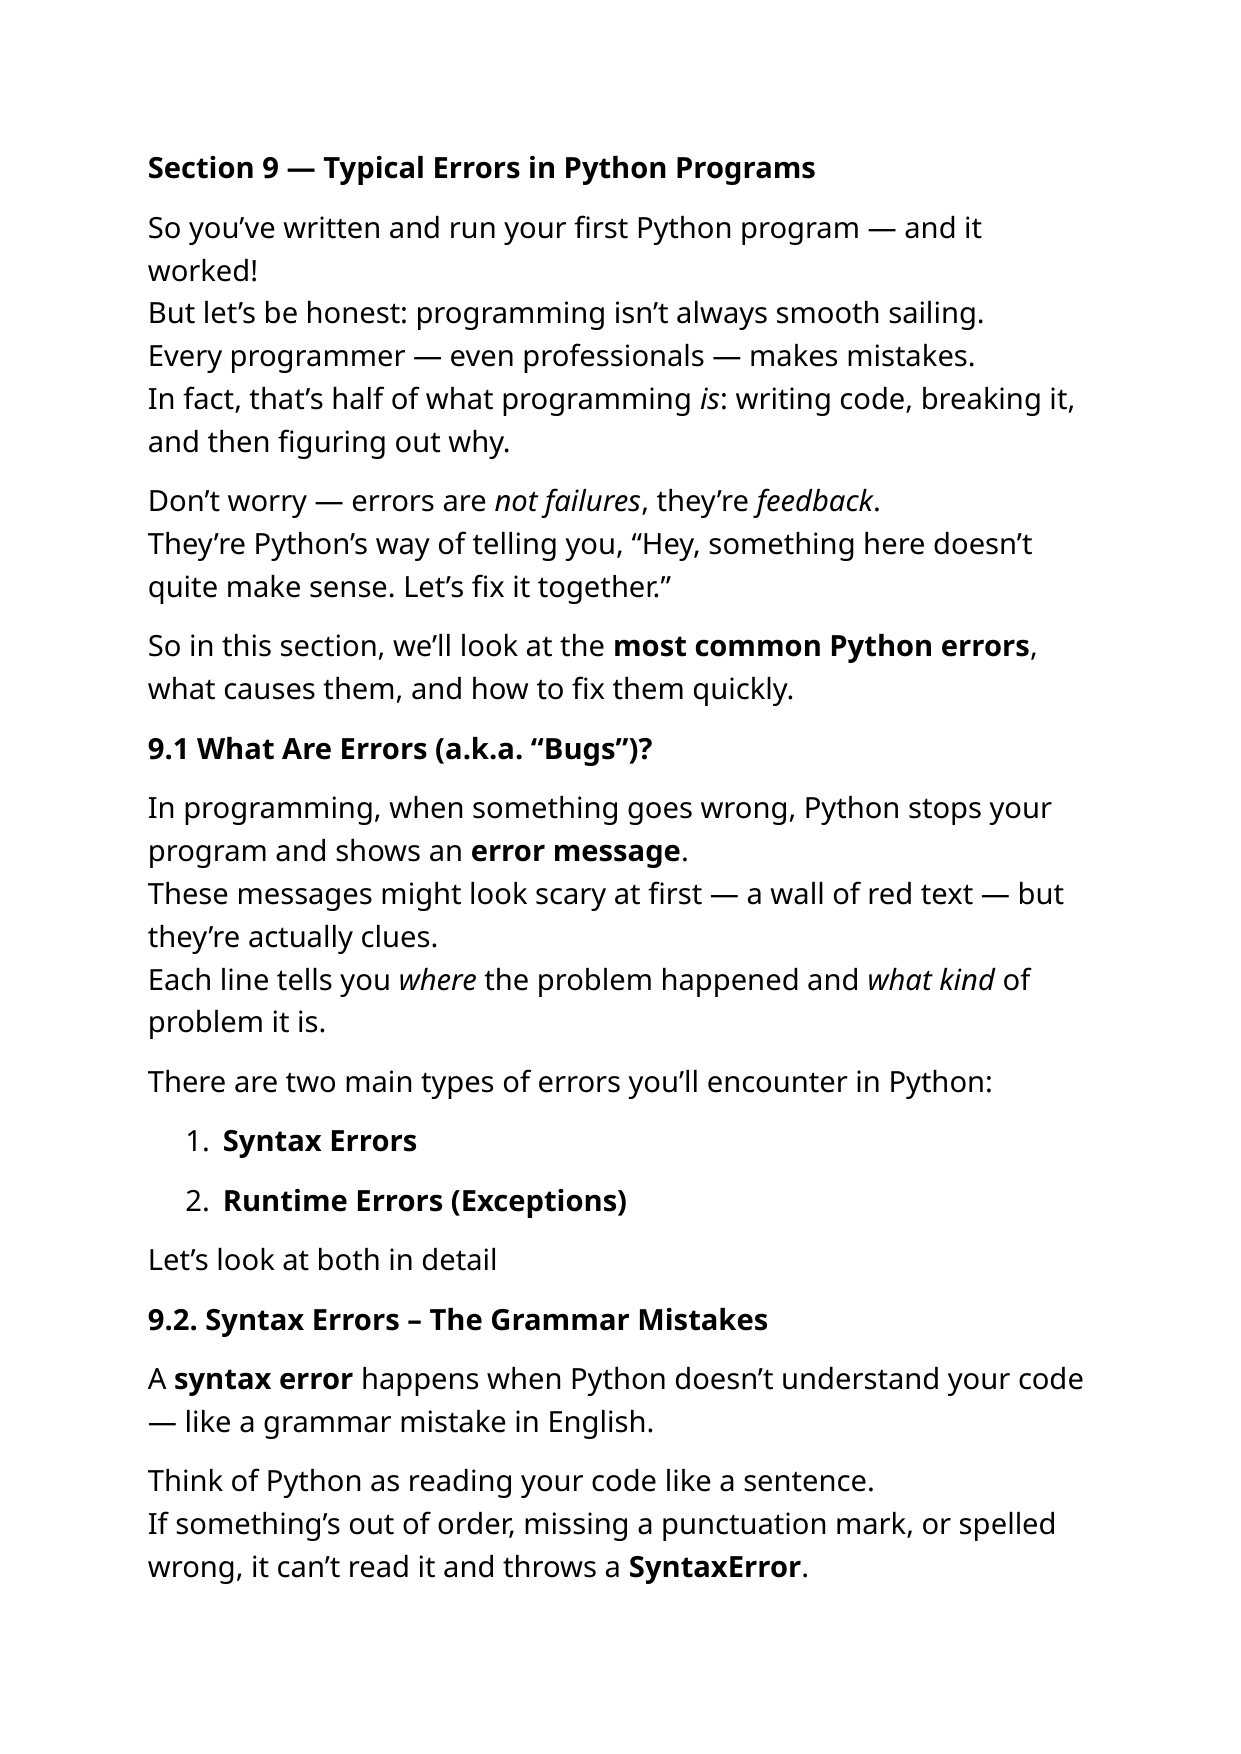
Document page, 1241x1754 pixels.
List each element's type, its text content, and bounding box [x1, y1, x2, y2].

text There are two main types of errors you’ll encounter in Python: [148, 1061, 1093, 1101]
text 9.1 What Are Errors (a.k.a. “Bugs”)? [148, 728, 1093, 768]
text Section 9 — Typical Errors in Python Programs [148, 148, 1093, 187]
text A syntax error happens when Python doesn’t understand your code — like a grammar mistake in English. [148, 1358, 1093, 1441]
list Syntax Errors [185, 1121, 1093, 1160]
text So in this section, we’ll look at the most common Python errors, what causes them, and how to fix them quickly. [148, 626, 1093, 708]
text Don’t worry — errors are not failures, they’re feedback. They’re Python’s way of telling you, “Hey, something here doesn’t quite make sense. Let’s fix it together.” [148, 481, 1093, 606]
list Runtime Errors (Exceptions) [185, 1180, 1093, 1220]
text Think of Python as reading your code like a sentence. If something’s out of order, missing a punctuation mark, or spelled wrong, it can’t read it and throws a SyntaxError. [148, 1461, 1093, 1586]
text Let’s look at both in detail [148, 1239, 1093, 1279]
text In programming, when something goes wrong, Python stops your program and shows an error message. These messages might look scary at first — a wall of red text — but they’re actually clues. Each line tells you where the problem happened and what kind of problem it is. [148, 787, 1093, 1041]
text 9.2. Syntax Errors – The Grammar Mistakes [148, 1299, 1093, 1339]
text So you’ve written and run your first Python program — and it worked! But let’s be honest: programming isn’t always smooth sailing. Every programmer — even professionals — makes mistakes. In fact, that’s half of what programming is: writing code, breaking it, and then figuring out why. [148, 207, 1093, 461]
